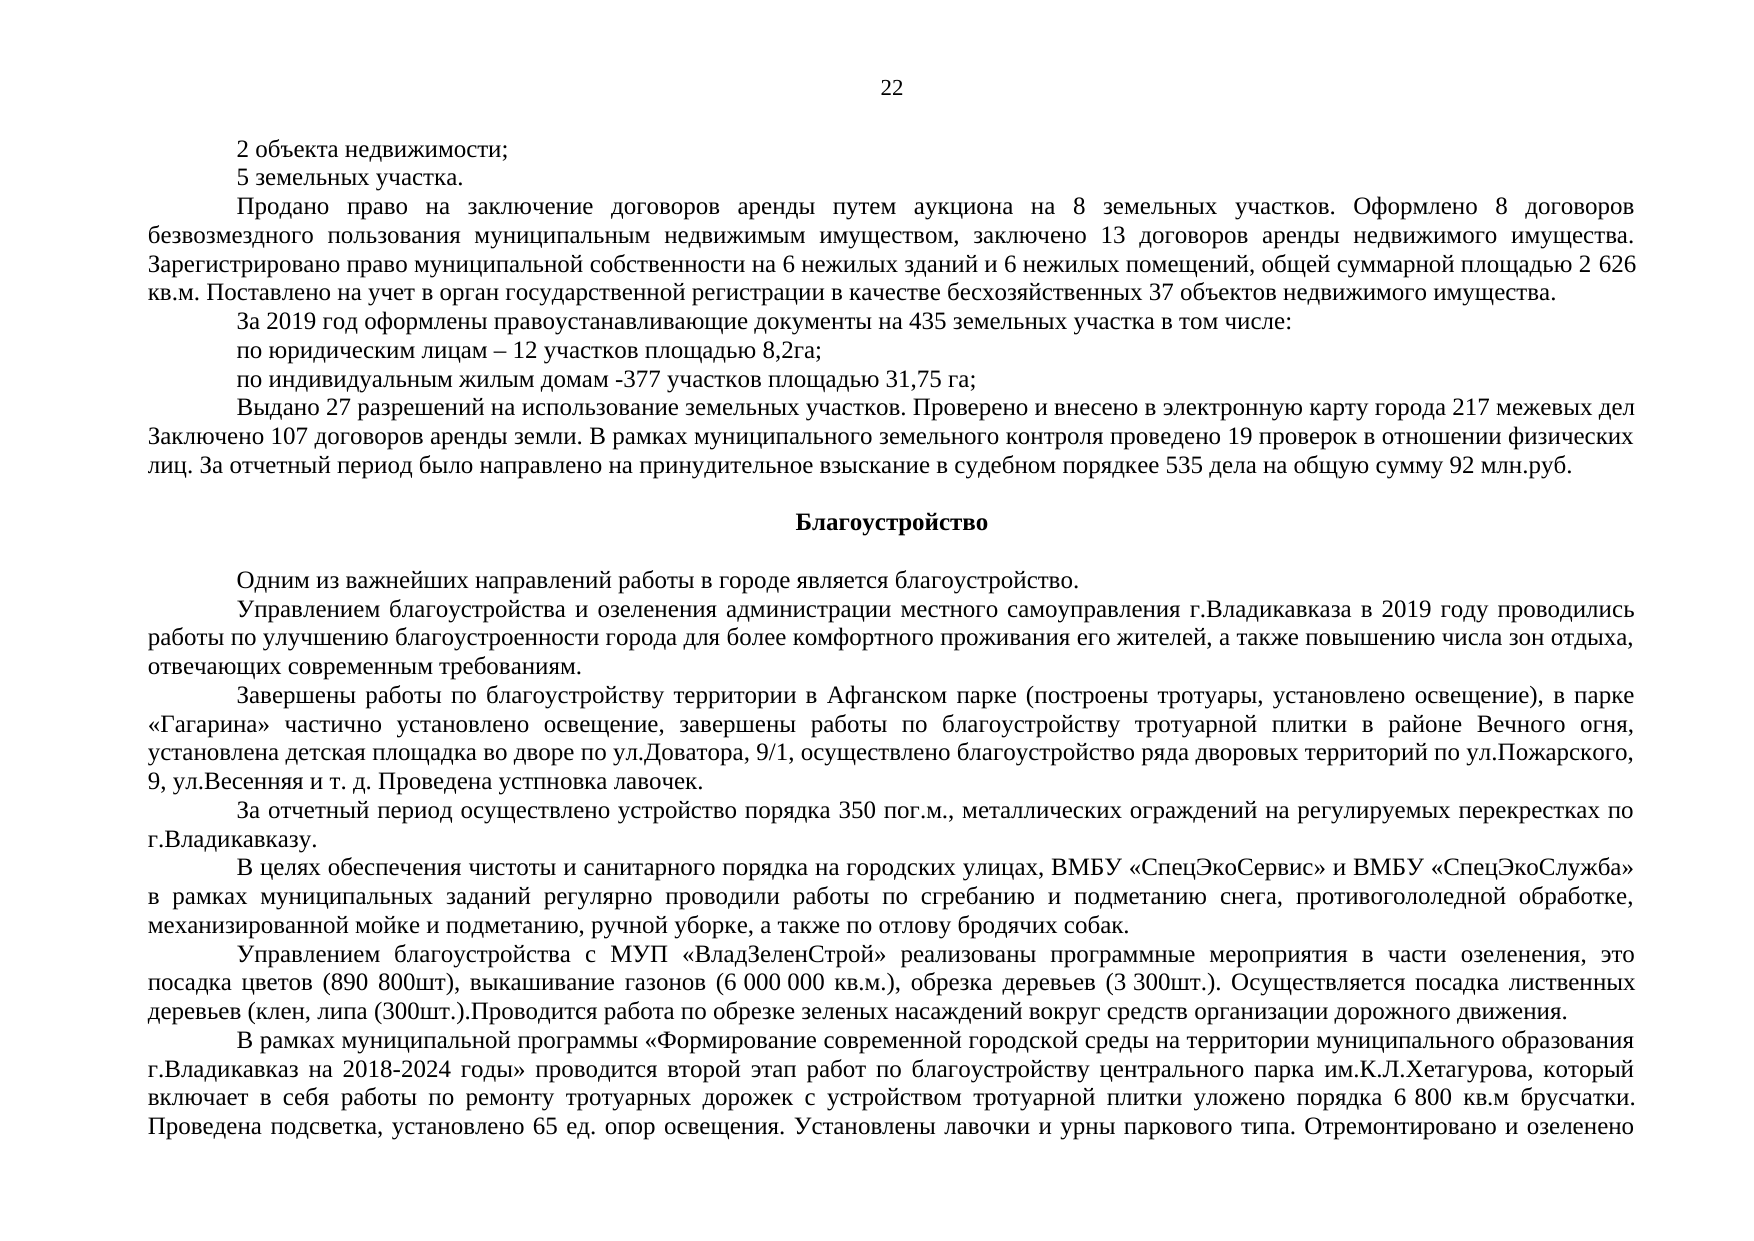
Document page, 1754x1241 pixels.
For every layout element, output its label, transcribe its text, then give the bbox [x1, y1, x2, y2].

text Благоустройство [148, 507, 1636, 536]
text Одним из важнейших направлений работы в городе является благоустройство. [148, 565, 1636, 594]
text по индивидуальным жилым домам -377 участков площадью 31,75 га; [148, 364, 1636, 392]
text За отчетный период осуществлено устройство порядка 350 пог.м., металлических ограждений на регулируемых перекрестках по г.Владикавказу. [148, 795, 1636, 852]
text За 2019 год оформлены правоустанавливающие документы на 435 земельных участка в том числе: [148, 306, 1636, 335]
text Выдано 27 разрешений на использование земельных участков. Проверено и внесено в электронную карту города 217 межевых дел Заключено 107 договоров аренды земли. В рамках муниципального земельного контроля проведено 19 проверок в отношении физических лиц. За отчетный период было направлено на принудительное взыскание в судебном порядкее 535 дела на общую сумму 92 млн.руб. [148, 392, 1636, 479]
text Продано право на заключение договоров аренды путем аукциона на 8 земельных участков. Оформлено 8 договоров безвозмездного пользования муниципальным недвижимым имуществом, заключено 13 договоров аренды недвижимого имущества. Зарегистрировано право муниципальной собственности на 6 нежилых зданий и 6 нежилых помещений, общей суммарной площадью 2 626 кв.м. Поставлено на учет в орган государственной регистрации в качестве бесхозяйственных 37 объектов недвижимого имущества. [148, 191, 1636, 306]
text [148, 1025, 1636, 1140]
text 5 земельных участка. [148, 162, 1636, 191]
text В целях обеспечения чистоты и санитарного порядка на городских улицах, ВМБУ «СпецЭкоСервис» и ВМБУ «СпецЭкоСлужба» в рамках муниципальных заданий регулярно проводили работы по сгребанию и подметанию снега, противогололедной обработке, механизированной мойке и подметанию, ручной уборке, а также по отлову бродячих собак. [148, 852, 1636, 939]
text Управлением благоустройства с МУП «ВладЗеленСтрой» реализованы программные мероприятия в части озеленения, это посадка цветов (890 800шт), выкашивание газонов (6 000 000 кв.м.), обрезка деревьев (3 300шт.). Осуществляется посадка лиственных деревьев (клен, липа (300шт.).Проводится работа по обрезке зеленых насаждений вокруг средств организации дорожного движения. [148, 939, 1636, 1025]
text Управлением благоустройства и озеленения администрации местного самоуправления г.Владикавказа в 2019 году проводились работы по улучшению благоустроенности города для более комфортного проживания его жителей, а также повышению числа зон отдыха, отвечающих современным требованиям. [148, 594, 1636, 680]
text по юридическим лицам – 12 участков площадью 8,2га; [148, 335, 1636, 364]
text Завершены работы по благоустройству территории в Афганском парке (построены тротуары, установлено освещение), в парке «Гагарина» частично установлено освещение, завершены работы по благоустройству тротуарной плитки в районе Вечного огня, установлена детская площадка во дворе по ул.Доватора, 9/1, осуществлено благоустройство ряда дворовых территорий по ул.Пожарского, 9, ул.Весенняя и т. д. Проведена устпновка лавочек. [148, 680, 1636, 795]
text 2 объекта недвижимости; [148, 134, 1636, 162]
